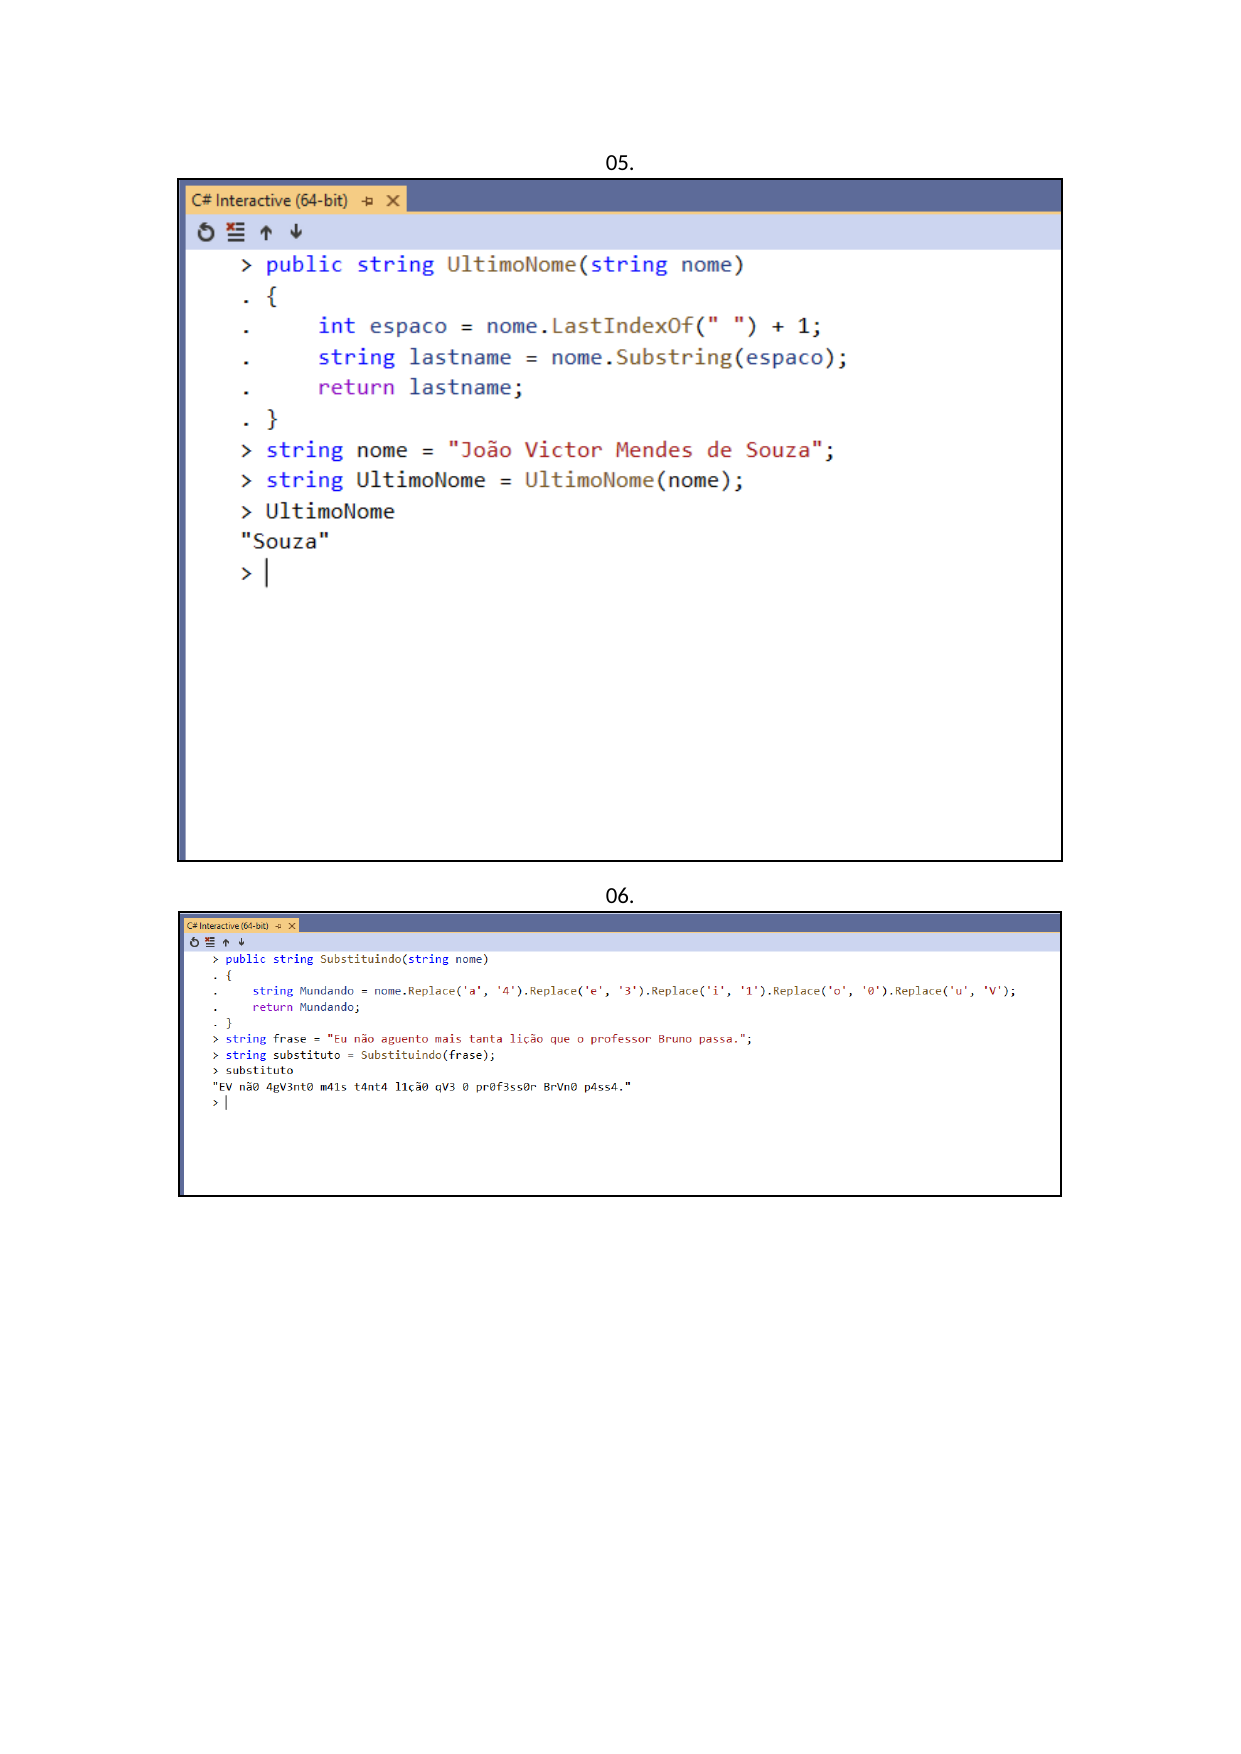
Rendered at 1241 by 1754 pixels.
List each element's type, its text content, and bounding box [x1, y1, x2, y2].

text 05. [177, 148, 1063, 178]
picture [180, 913, 1060, 1195]
picture [179, 180, 1061, 860]
